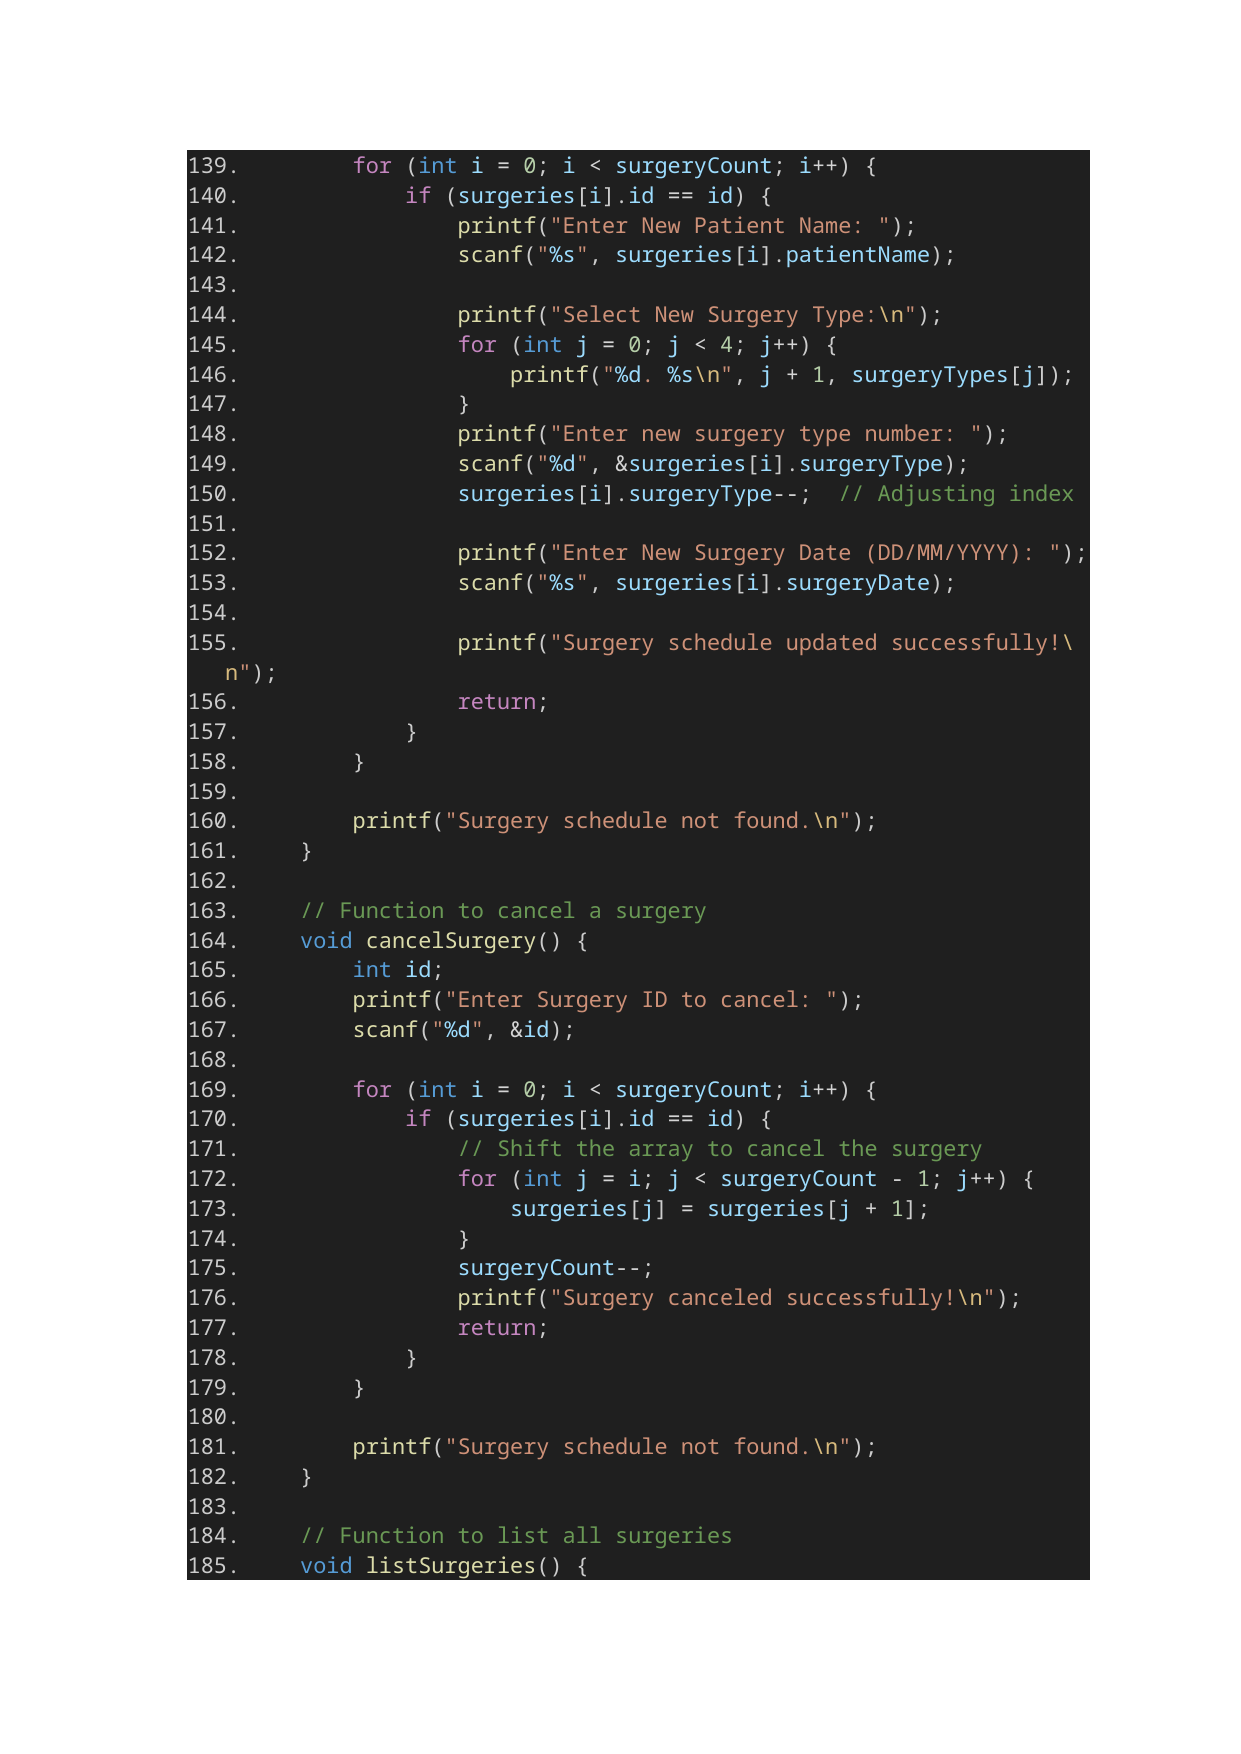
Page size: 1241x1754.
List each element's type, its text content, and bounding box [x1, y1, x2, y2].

list } [187, 1371, 1090, 1401]
list // Shift the array to cancel the surgery [187, 1133, 1090, 1163]
list printf("%d. %s\n", j + 1, surgeryTypes[j]); [187, 358, 1090, 388]
list printf("Surgery schedule updated successfully!\n"); [187, 627, 1090, 686]
list } [187, 1461, 1090, 1491]
list return; [187, 686, 1090, 716]
list if (surgeries[i].id == id) { [187, 180, 1090, 209]
list void listSurgeries() { [187, 1550, 1090, 1580]
list scanf("%d", &surgeries[i].surgeryType); [187, 448, 1090, 478]
list // Function to cancel a surgery [187, 895, 1090, 924]
list printf("Enter New Patient Name: "); [187, 209, 1090, 239]
list printf("Surgery canceled successfully!\n"); [187, 1282, 1090, 1312]
list printf("Enter Surgery ID to cancel: "); [187, 984, 1090, 1014]
list } [187, 1342, 1090, 1371]
list // Function to list all surgeries [187, 1520, 1090, 1550]
list surgeries[j] = surgeries[j + 1]; [187, 1193, 1090, 1222]
list return; [187, 1312, 1090, 1342]
list printf("Enter new surgery type number: "); [187, 418, 1090, 448]
list } [187, 388, 1090, 418]
list } [187, 716, 1090, 746]
list surgeryCount--; [187, 1252, 1090, 1282]
list for (int i = 0; i < surgeryCount; i++) { [187, 150, 1090, 180]
list printf("Enter New Surgery Date (DD/MM/YYYY): "); [187, 537, 1090, 567]
list scanf("%s", surgeries[i].surgeryDate); [187, 567, 1090, 597]
list void cancelSurgery() { [187, 924, 1090, 954]
list int id; [187, 954, 1090, 984]
list for (int i = 0; i < surgeryCount; i++) { [187, 1073, 1090, 1103]
list } [187, 746, 1090, 776]
list } [187, 1222, 1090, 1252]
list surgeries[i].surgeryType--; // Adjusting index [187, 478, 1090, 507]
list for (int j = 0; j < 4; j++) { [187, 329, 1090, 358]
list for (int j = i; j < surgeryCount - 1; j++) { [187, 1163, 1090, 1193]
list printf("Select New Surgery Type:\n"); [187, 299, 1090, 329]
list if (surgeries[i].id == id) { [187, 1103, 1090, 1133]
list } [187, 835, 1090, 865]
list scanf("%d", &id); [187, 1014, 1090, 1044]
list printf("Surgery schedule not found.\n"); [187, 805, 1090, 835]
list scanf("%s", surgeries[i].patientName); [187, 239, 1090, 269]
list printf("Surgery schedule not found.\n"); [187, 1431, 1090, 1461]
